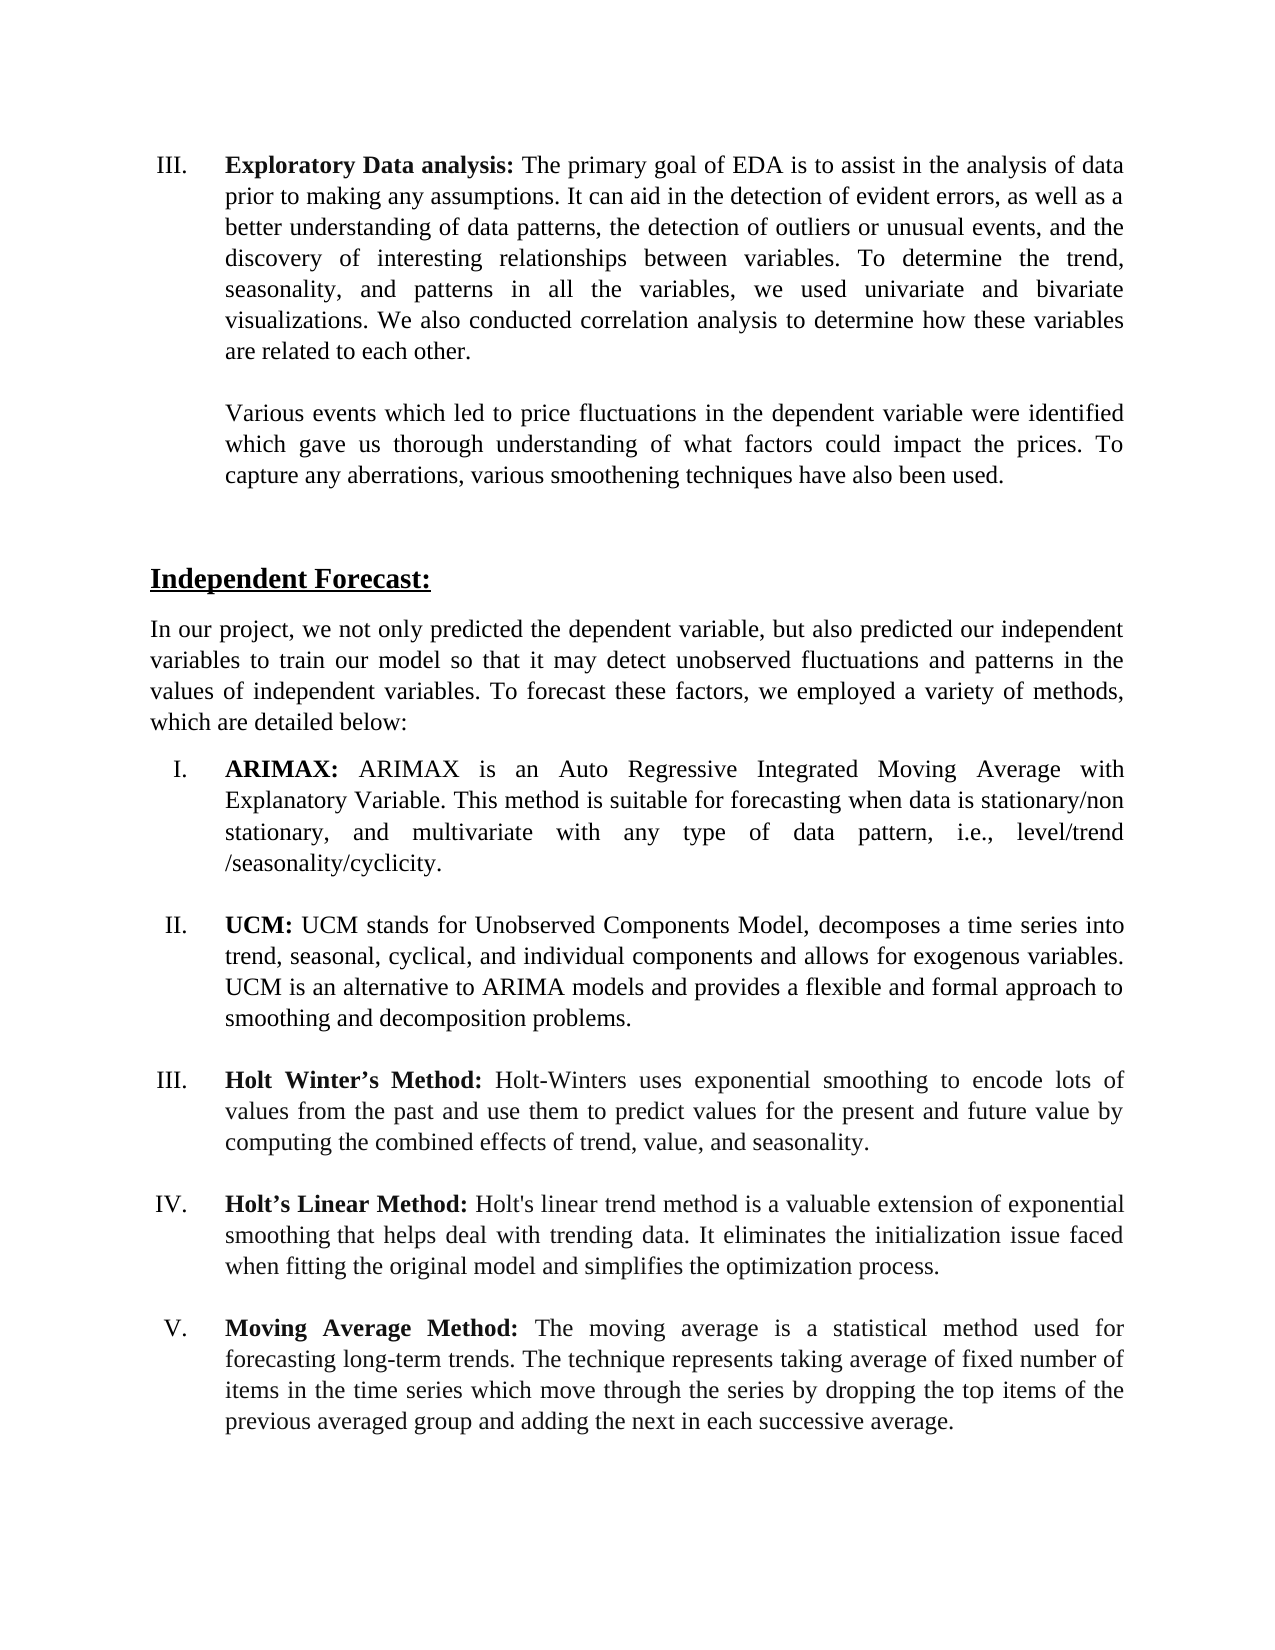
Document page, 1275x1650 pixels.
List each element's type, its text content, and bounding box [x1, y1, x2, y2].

list ARIMAX: ARIMAX is an Auto Regressive Integrated Moving Average with Explanatory Variable. This method is suitable for forecasting when data is stationary/non stationary, and multivariate with any type of data pattern, i.e., level/trend /seasonality/cyclicity. [187, 754, 1125, 876]
list Various events which led to price fluctuations in the dependent variable were identified which gave us thorough understanding of what factors could impact the prices. To capture any aberrations, various smoothening techniques have also been used. [225, 398, 1125, 489]
list Holt’s Linear Method: Holt's linear trend method is a valuable extension of exponential smoothing that helps deal with trending data. It eliminates the initialization issue faced when fitting the original model and simplifies the optimization process. [187, 1189, 1125, 1280]
list Exploratory Data analysis: The primary goal of EDA is to assist in the analysis of data prior to making any assumptions. It can aid in the detection of evident errors, as well as a better understanding of data patterns, the detection of outliers or unusual events, and the discovery of interesting relationships between variables. To determine the trend, seasonality, and patterns in all the variables, we used univariate and bivariate visualizations. We also conducted correlation analysis to determine how these variables are related to each other. [187, 150, 1125, 365]
list Moving Average Method: The moving average is a statistical method used for forecasting long-term trends. The technique represents taking average of fixed number of items in the time series which move through the series by dropping the top items of the previous averaged group and adding the next in each successive average. [187, 1313, 1125, 1435]
list Holt Winter’s Method: Holt-Winters uses exponential smoothing to encode lots of values from the past and use them to predict values for the present and future value by computing the combined effects of trend, value, and seasonality. [187, 1065, 1125, 1156]
list UCM: UCM stands for Unobserved Components Model, decomposes a time series into trend, seasonal, cyclical, and individual components and allows for exogenous variables. UCM is an alternative to ARIMA models and provides a flexible and formal approach to smoothing and decomposition problems. [187, 910, 1125, 1032]
text In our project, we not only predicted the dependent variable, but also predicted our independent variables to train our model so that it may detect unobserved fluctuations and patterns in the values of independent variables. To forecast these factors, we employed a variety of methods, which are detailed below: [150, 614, 1125, 736]
text Independent Forecast: [150, 561, 1125, 594]
